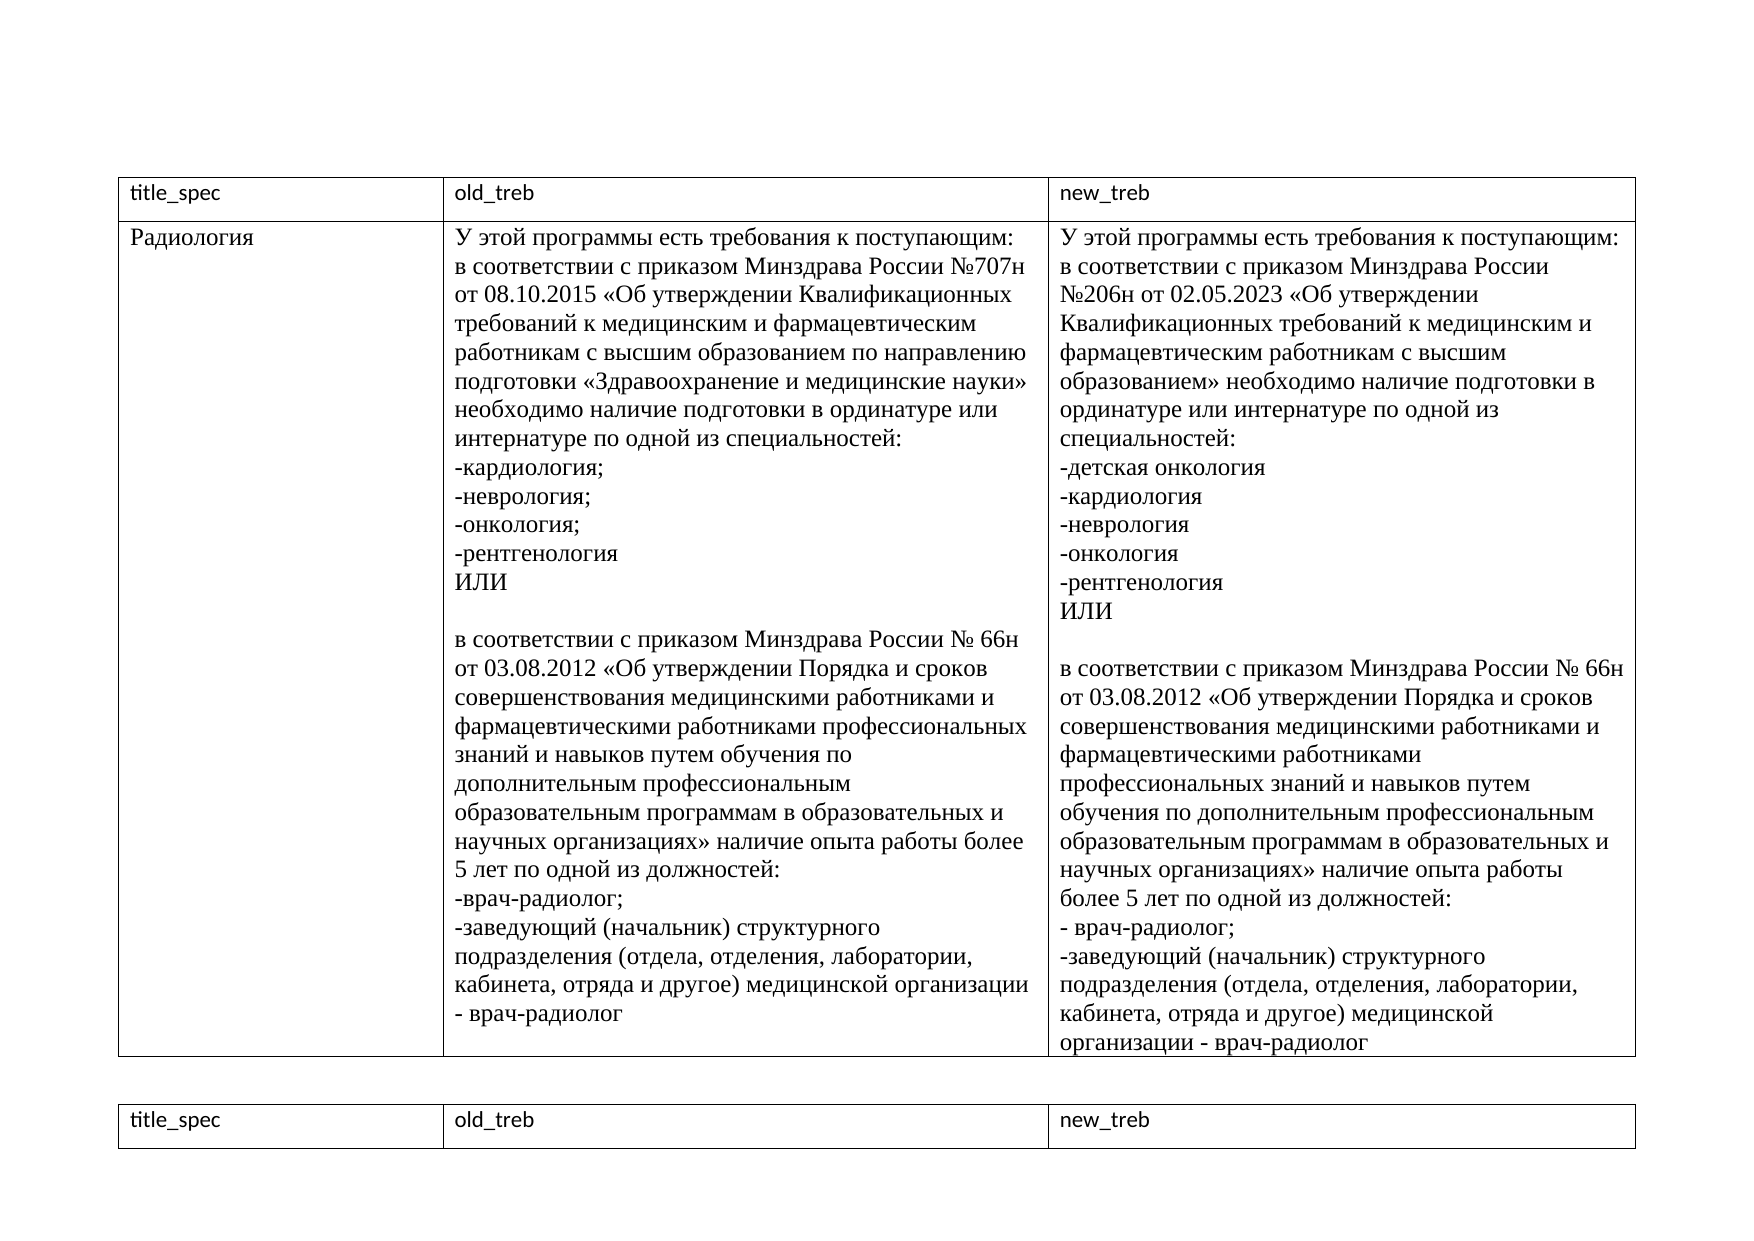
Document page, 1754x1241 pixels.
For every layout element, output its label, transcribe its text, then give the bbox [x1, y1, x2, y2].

table_header new_treb [1049, 1105, 1635, 1147]
table_header new_treb [1049, 178, 1635, 221]
table_header title_spec [119, 1105, 443, 1147]
table_cell Радиология [119, 222, 443, 1056]
table_header title_spec [119, 178, 443, 221]
table_header old_treb [444, 1105, 1048, 1147]
table_cell У этой программы есть требования к поступающим: в соответствии с приказом Минздрава России №206н от 02.05.2023 «Об утверждении Квалификационных требований к медицинским и фармацевтическим работникам с высшим образованием» необходимо наличие подготовки в ординатуре или интернатуре по одной из специальностей: -детская онкология -кардиология -неврология -онкология -рентгенология ИЛИ в соответствии с приказом Минздрава России № 66н от 03.08.2012 «Об утверждении Порядка и сроков совершенствования медицинскими работниками и фармацевтическими работниками профессиональных знаний и навыков путем обучения по дополнительным профессиональным образовательным программам в образовательных и научных организациях» наличие опыта работы более 5 лет по одной из должностей: - врач-радиолог; -заведующий (начальник) структурного подразделения (отдела, отделения, лаборатории, кабинета, отряда и другое) медицинской организации - врач-радиолог [1049, 222, 1635, 1056]
table_header old_treb [444, 178, 1048, 221]
table_cell У этой программы есть требования к поступающим: в соответствии с приказом Минздрава России №707н от 08.10.2015 «Об утверждении Квалификационных требований к медицинским и фармацевтическим работникам с высшим образованием по направлению подготовки «Здравоохранение и медицинские науки» необходимо наличие подготовки в ординатуре или интернатуре по одной из специальностей: -кардиология; -неврология; -онкология; -рентгенология ИЛИ в соответствии с приказом Минздрава России № 66н от 03.08.2012 «Об утверждении Порядка и сроков совершенствования медицинскими работниками и фармацевтическими работниками профессиональных знаний и навыков путем обучения по дополнительным профессиональным образовательным программам в образовательных и научных организациях» наличие опыта работы более 5 лет по одной из должностей: -врач-радиолог; -заведующий (начальник) структурного подразделения (отдела, отделения, лаборатории, кабинета, отряда и другое) медицинской организации - врач-радиолог [444, 222, 1048, 1056]
